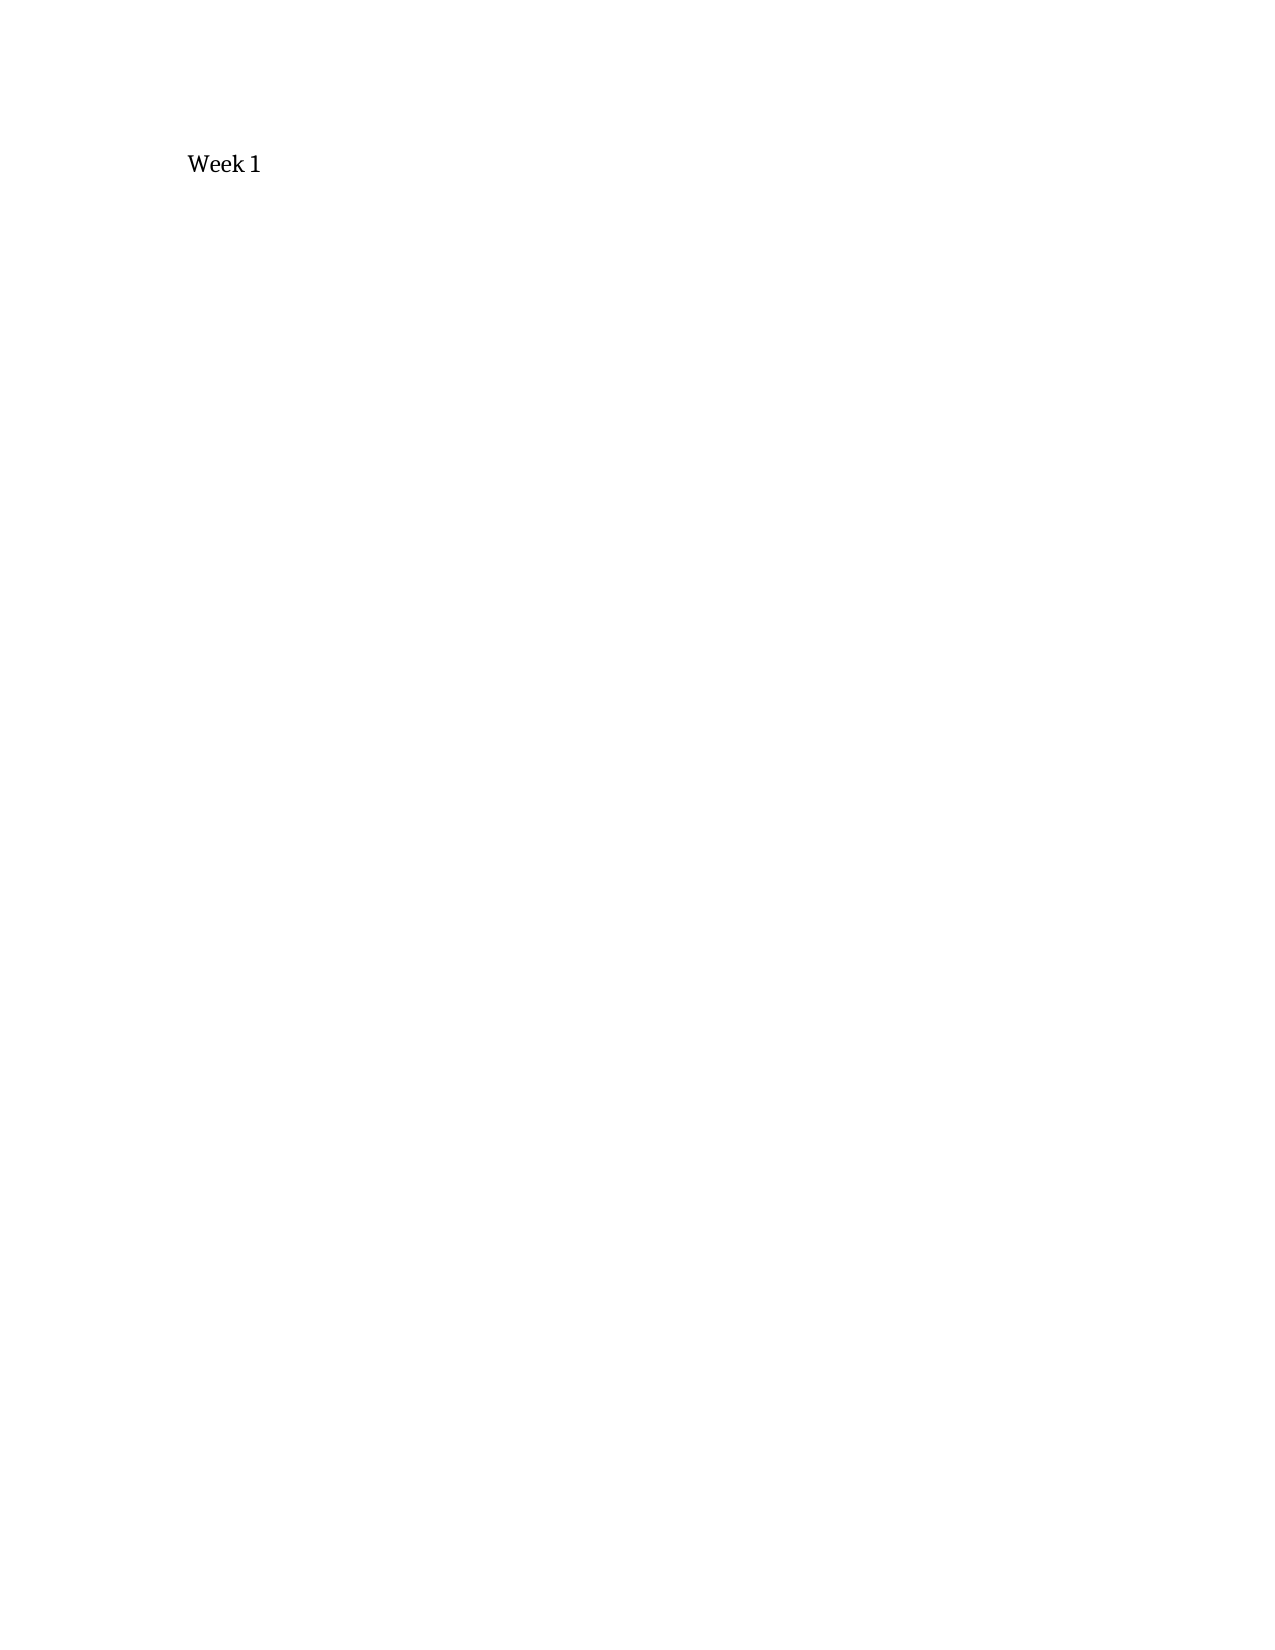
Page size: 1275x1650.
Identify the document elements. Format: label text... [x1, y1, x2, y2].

text Week 1 [187, 150, 1087, 179]
